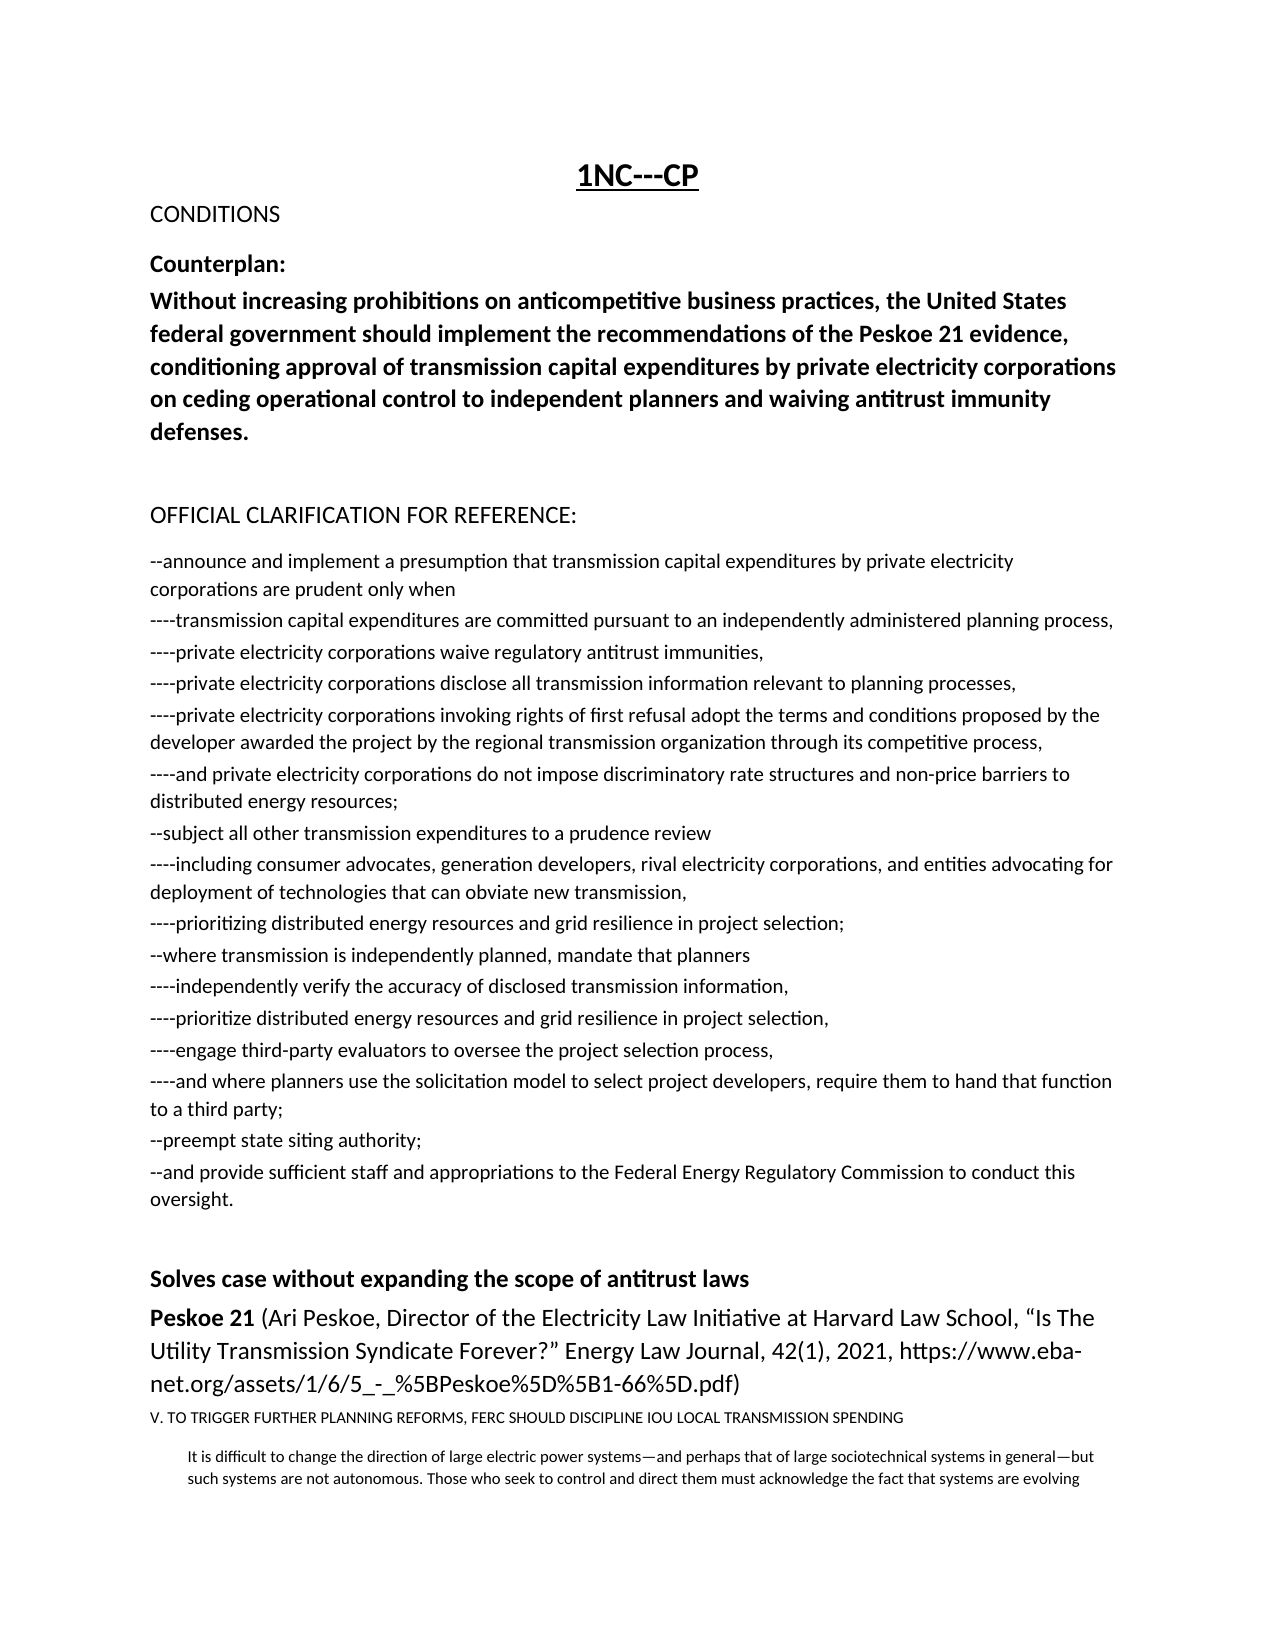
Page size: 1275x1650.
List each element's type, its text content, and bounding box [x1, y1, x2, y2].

subtitle ----private electricity corporations waive regulatory antitrust immunities, [150, 639, 1125, 664]
subtitle ----transmission capital expenditures are committed pursuant to an independently administered planning process, [150, 607, 1125, 633]
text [187, 1446, 1125, 1488]
subtitle ----prioritize distributed energy resources and grid resilience in project selection, [150, 1005, 1125, 1031]
subtitle ----including consumer advocates, generation developers, rival electricity corporations, and entities advocating for deployment of technologies that can obviate new transmission, [150, 852, 1125, 904]
subtitle Counterplan: [150, 248, 1125, 278]
subtitle ----and where planners use the solicitation model to select project developers, require them to hand that function to a third party; [150, 1068, 1125, 1121]
subtitle --and provide sufficient staff and appropriations to the Federal Energy Regulatory Commission to conduct this oversight. [150, 1159, 1125, 1212]
subtitle --where transmission is independently planned, mandate that planners [150, 942, 1125, 968]
subtitle --subject all other transmission expenditures to a prudence review [150, 820, 1125, 846]
subtitle Solves case without expanding the scope of antitrust laws [150, 1263, 1125, 1294]
subtitle 1NC---CP [150, 154, 1125, 195]
subtitle ----and private electricity corporations do not impose discriminatory rate structures and non-price barriers to distributed energy resources; [150, 761, 1125, 814]
text V. TO TRIGGER FURTHER PLANNING REFORMS, FERC SHOULD DISCIPLINE IOU LOCAL TRANSMISSION SPENDING [150, 1407, 1125, 1428]
subtitle ----engage third-party evaluators to oversee the project selection process, [150, 1037, 1125, 1062]
subtitle --preempt state siting authority; [150, 1127, 1125, 1153]
subtitle Without increasing prohibitions on anticompetitive business practices, the United States federal government should implement the recommendations of the Peskoe 21 evidence, conditioning approval of transmission capital expenditures by private electricity corporations on ceding operational control to independent planners and waiving antitrust immunity defenses. [150, 285, 1125, 447]
subtitle --announce and implement a presumption that transmission capital expenditures by private electricity corporations are prudent only when [150, 548, 1125, 601]
subtitle ----private electricity corporations invoking rights of first refusal adopt the terms and conditions proposed by the developer awarded the project by the regional transmission organization through its competitive process, [150, 702, 1125, 755]
text CONDITIONS [150, 198, 1125, 229]
subtitle ----prioritizing distributed energy resources and grid resilience in project selection; [150, 911, 1125, 936]
subtitle ----independently verify the accuracy of disclosed transmission information, [150, 974, 1125, 999]
text Peskoe 21 (Ari Peskoe, Director of the Electricity Law Initiative at Harvard Law School, “Is The Utility Transmission Syndicate Forever?” Energy Law Journal, 42(1), 2021, https://www.eba-net.org/assets/1/6/5_-_%5BPeskoe%5D%5B1-66%5D.pdf) [150, 1302, 1125, 1399]
subtitle ----private electricity corporations disclose all transmission information relevant to planning processes, [150, 671, 1125, 696]
text OFFICIAL CLARIFICATION FOR REFERENCE: [150, 499, 1125, 529]
